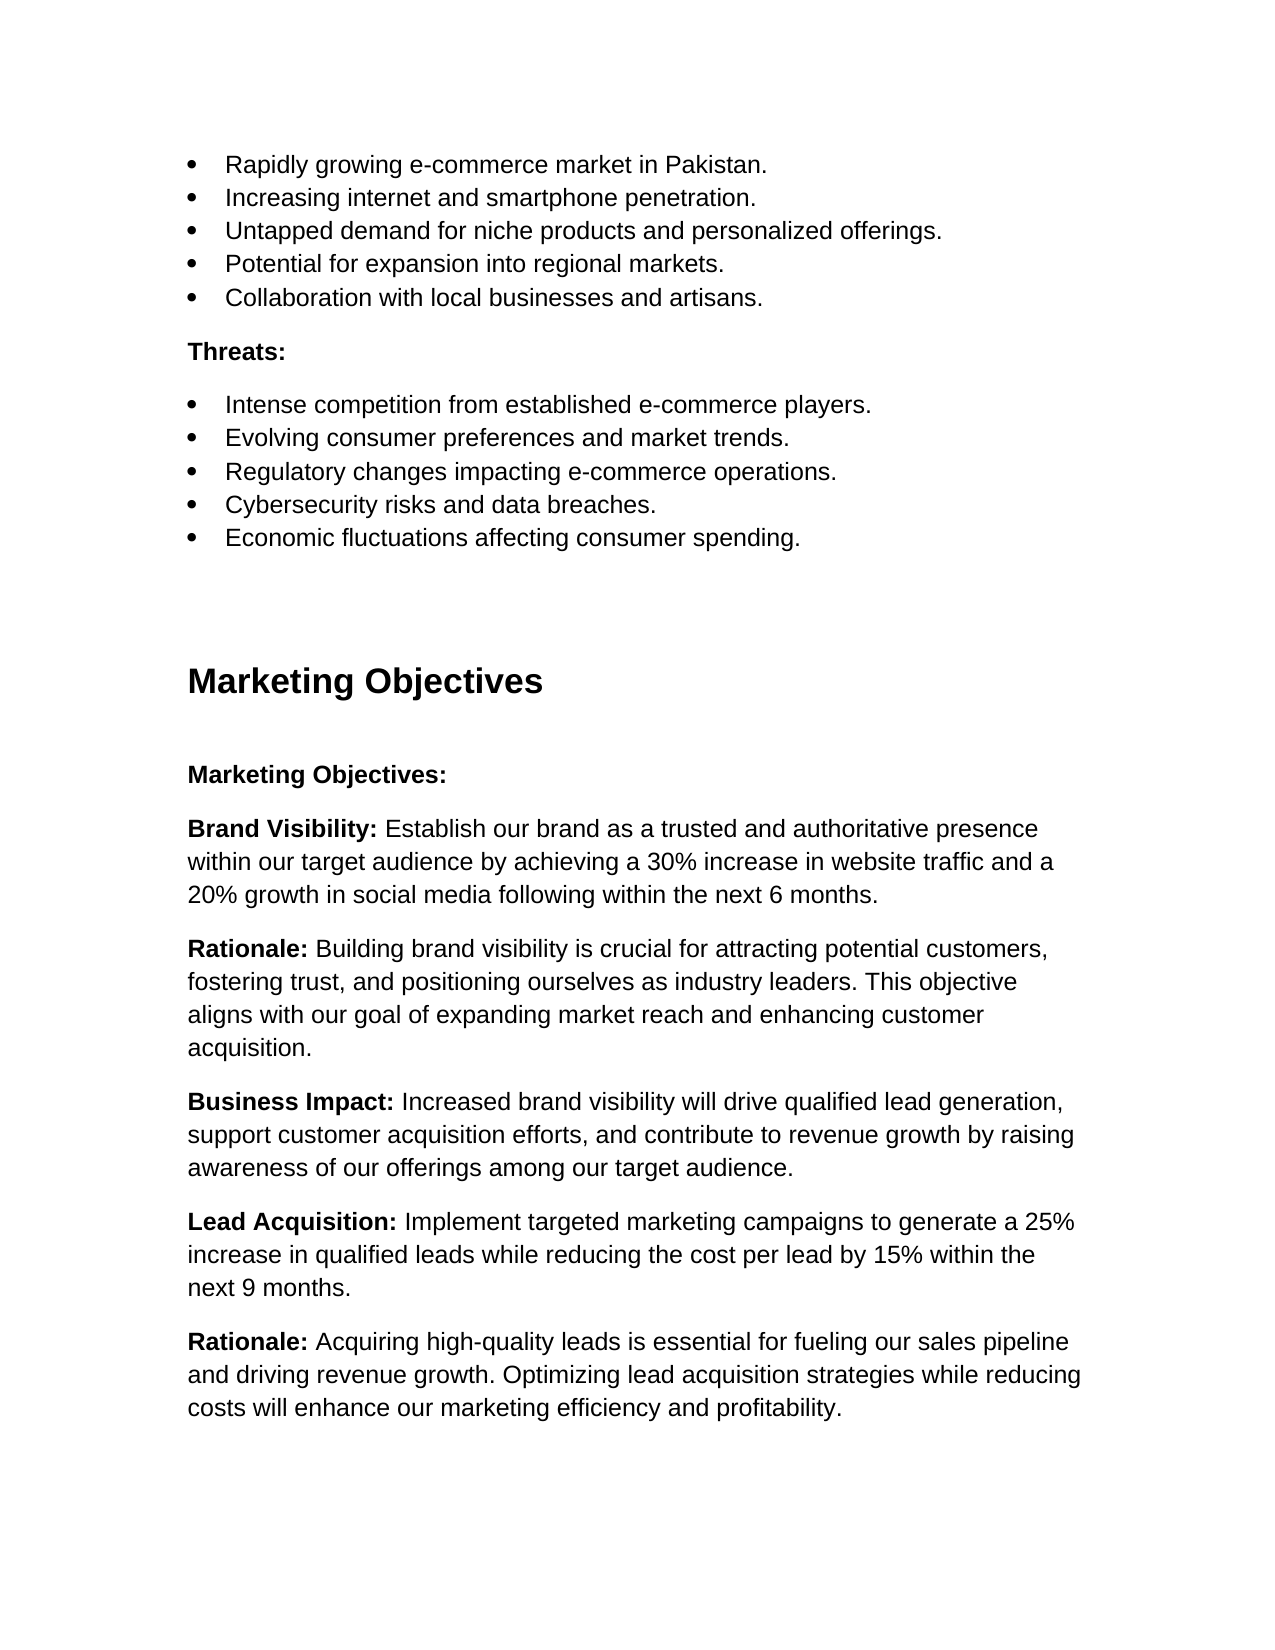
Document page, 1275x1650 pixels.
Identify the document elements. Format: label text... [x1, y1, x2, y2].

list Cybersecurity risks and data breaches. [187, 490, 1087, 518]
text Business Impact: Increased brand visibility will drive qualified lead generation, support customer acquisition efforts, and contribute to revenue growth by raising awareness of our offerings among our target audience. [187, 1087, 1087, 1182]
text Rationale: Building brand visibility is crucial for attracting potential customers, fostering trust, and positioning ourselves as industry leaders. This objective aligns with our goal of expanding market reach and enhancing customer acquisition. [187, 934, 1087, 1062]
text Marketing Objectives: [187, 760, 1087, 789]
list Collaboration with local businesses and artisans. [187, 282, 1087, 311]
text Lead Acquisition: Implement targeted marketing campaigns to generate a 25% increase in qualified leads while reducing the cost per lead by 15% within the next 9 months. [187, 1207, 1087, 1302]
list Increasing internet and smartphone penetration. [187, 183, 1087, 212]
text Rationale: Acquiring high-quality leads is essential for fueling our sales pipeline and driving revenue growth. Optimizing lead acquisition strategies while reducing costs will enhance our marketing efficiency and profitability. [187, 1327, 1087, 1422]
list Potential for expansion into regional markets. [187, 249, 1087, 278]
text Brand Visibility: Establish our brand as a trusted and authoritative presence within our target audience by achieving a 30% increase in website traffic and a 20% growth in social media following within the next 6 months. [187, 814, 1087, 909]
subtitle Marketing Objectives [187, 660, 1087, 701]
text Threats: [187, 336, 1087, 365]
list Untapped demand for niche products and personalized offerings. [187, 216, 1087, 245]
list Rapidly growing e-commerce market in Pakistan. [187, 150, 1087, 179]
list Evolving consumer preferences and market trends. [187, 423, 1087, 452]
list Regulatory changes impacting e-commerce operations. [187, 457, 1087, 485]
list Intense competition from established e-commerce players. [187, 390, 1087, 419]
list Economic fluctuations affecting consumer spending. [187, 523, 1087, 552]
